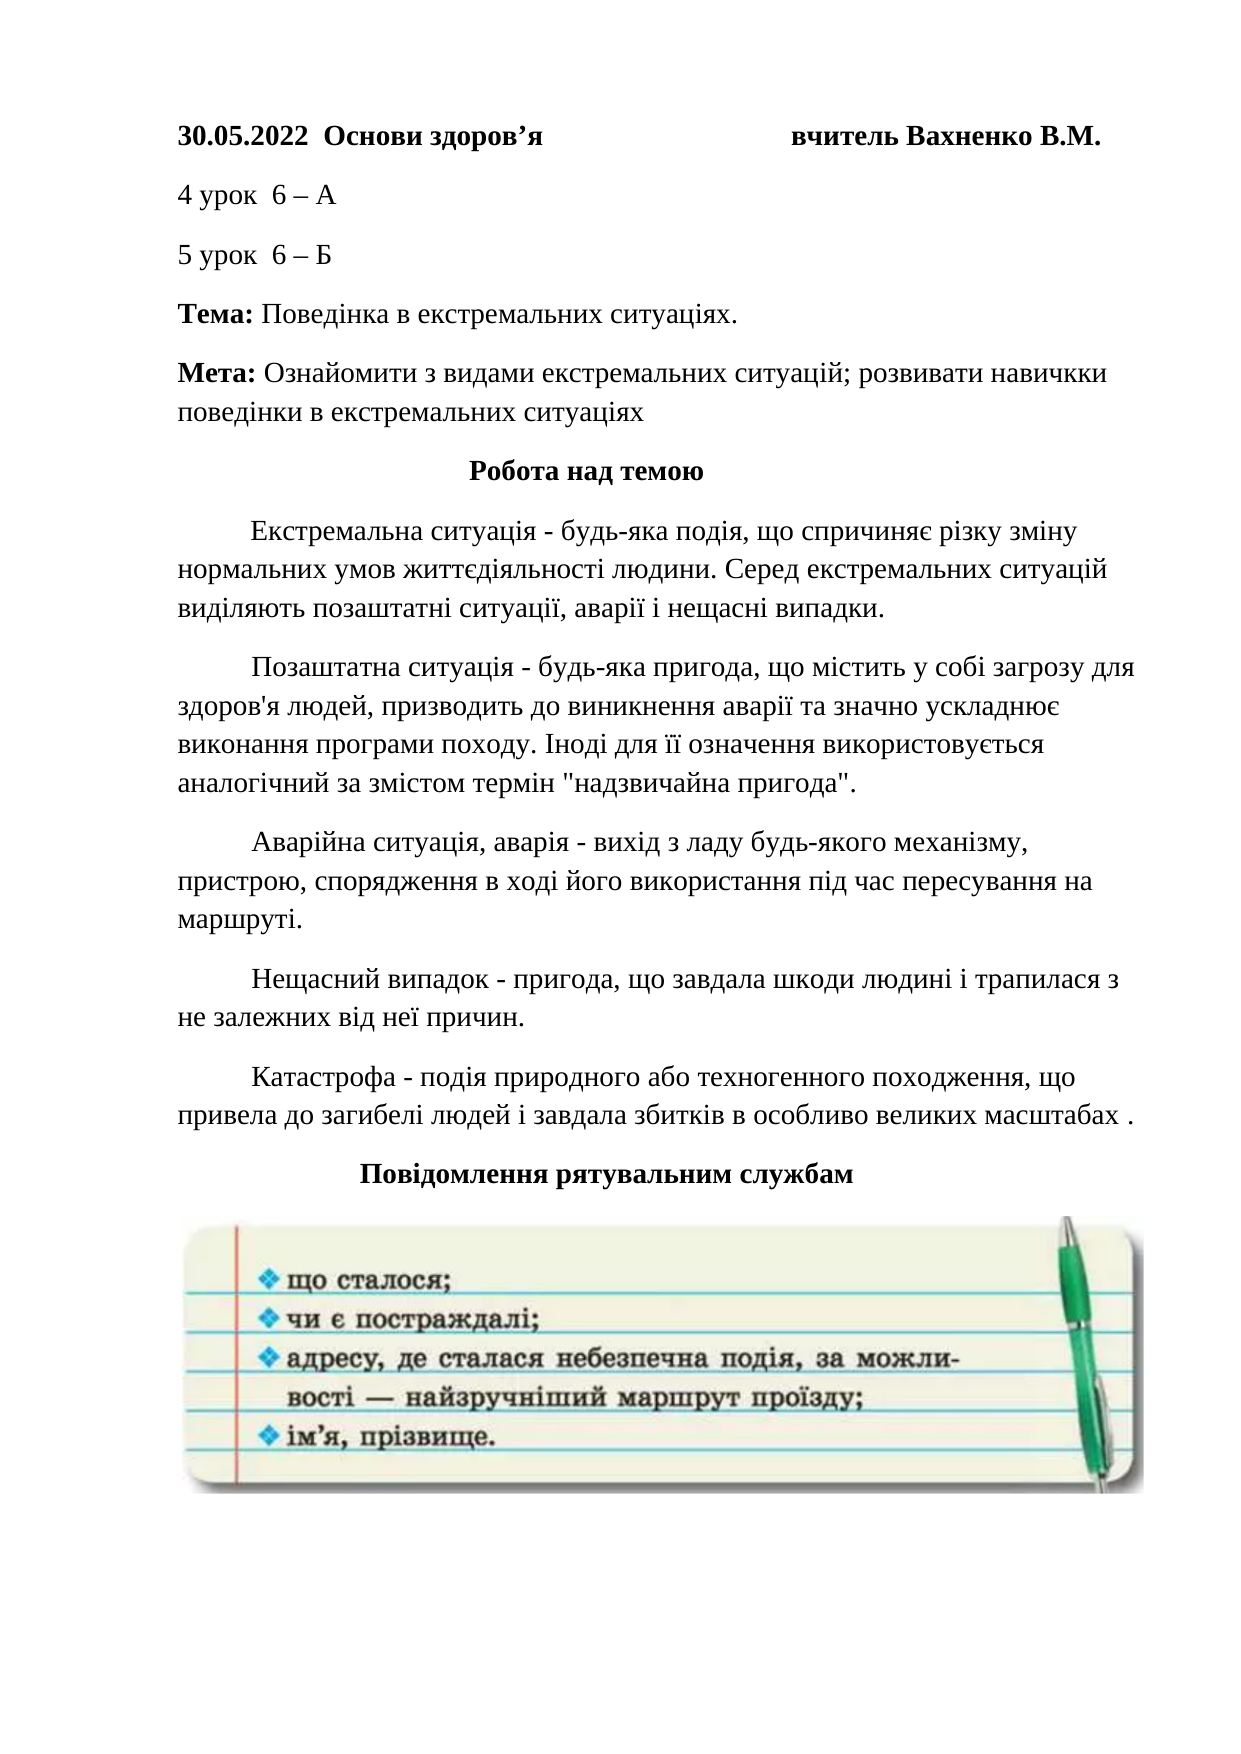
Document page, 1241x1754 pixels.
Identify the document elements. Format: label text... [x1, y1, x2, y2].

text Тема: Поведiнка в екстремальних ситуацiях. [177, 296, 1152, 330]
text Катастрофа - подія природного або техногенного походження, що привела до загибелі людей і завдала збитків в особливо великих масштабах . [177, 1059, 1152, 1131]
text Аварійна ситуація, аварія - вихід з ладу будь-якого механізму, пристрою, спорядження в ході його використання під час пересування на маршруті. [177, 824, 1152, 935]
text Повідомлення рятувальним службам [177, 1157, 1152, 1190]
text 30.05.2022 Основи здоров’я вчитель Вахненко В.М. [177, 118, 1152, 152]
picture [177, 1216, 1152, 1501]
text Робота над темою [177, 453, 1152, 487]
text 5 урок 6 – Б [177, 237, 1152, 270]
text 4 урок 6 – А [177, 177, 1152, 211]
text Позаштатна ситуація - будь-яка пригода, що містить у собі загрозу для здоров'я людей, призводить до виникнення аварії та значно ускладнює виконання програми походу. Іноді для її означення використовується аналогічний за змістом термін "надзвичайна пригода". [177, 649, 1152, 798]
text Екстремальна ситуація - будь-яка подія, що спричиняє різку зміну нормальних умов життєдіяльності людини. Серед екстремальних ситуацій виділяють позаштатні ситуації, аварії і нещасні випадки. [177, 513, 1152, 623]
text Нещасний випадок - пригода, що завдала шкоди людині і трапилася з не залежних від неї причин. [177, 961, 1152, 1033]
text Мета: Ознайомити з видами екстремальних ситуацiй; розвивати навичкки поведiнки в екстремальних ситуацiях [177, 356, 1152, 428]
